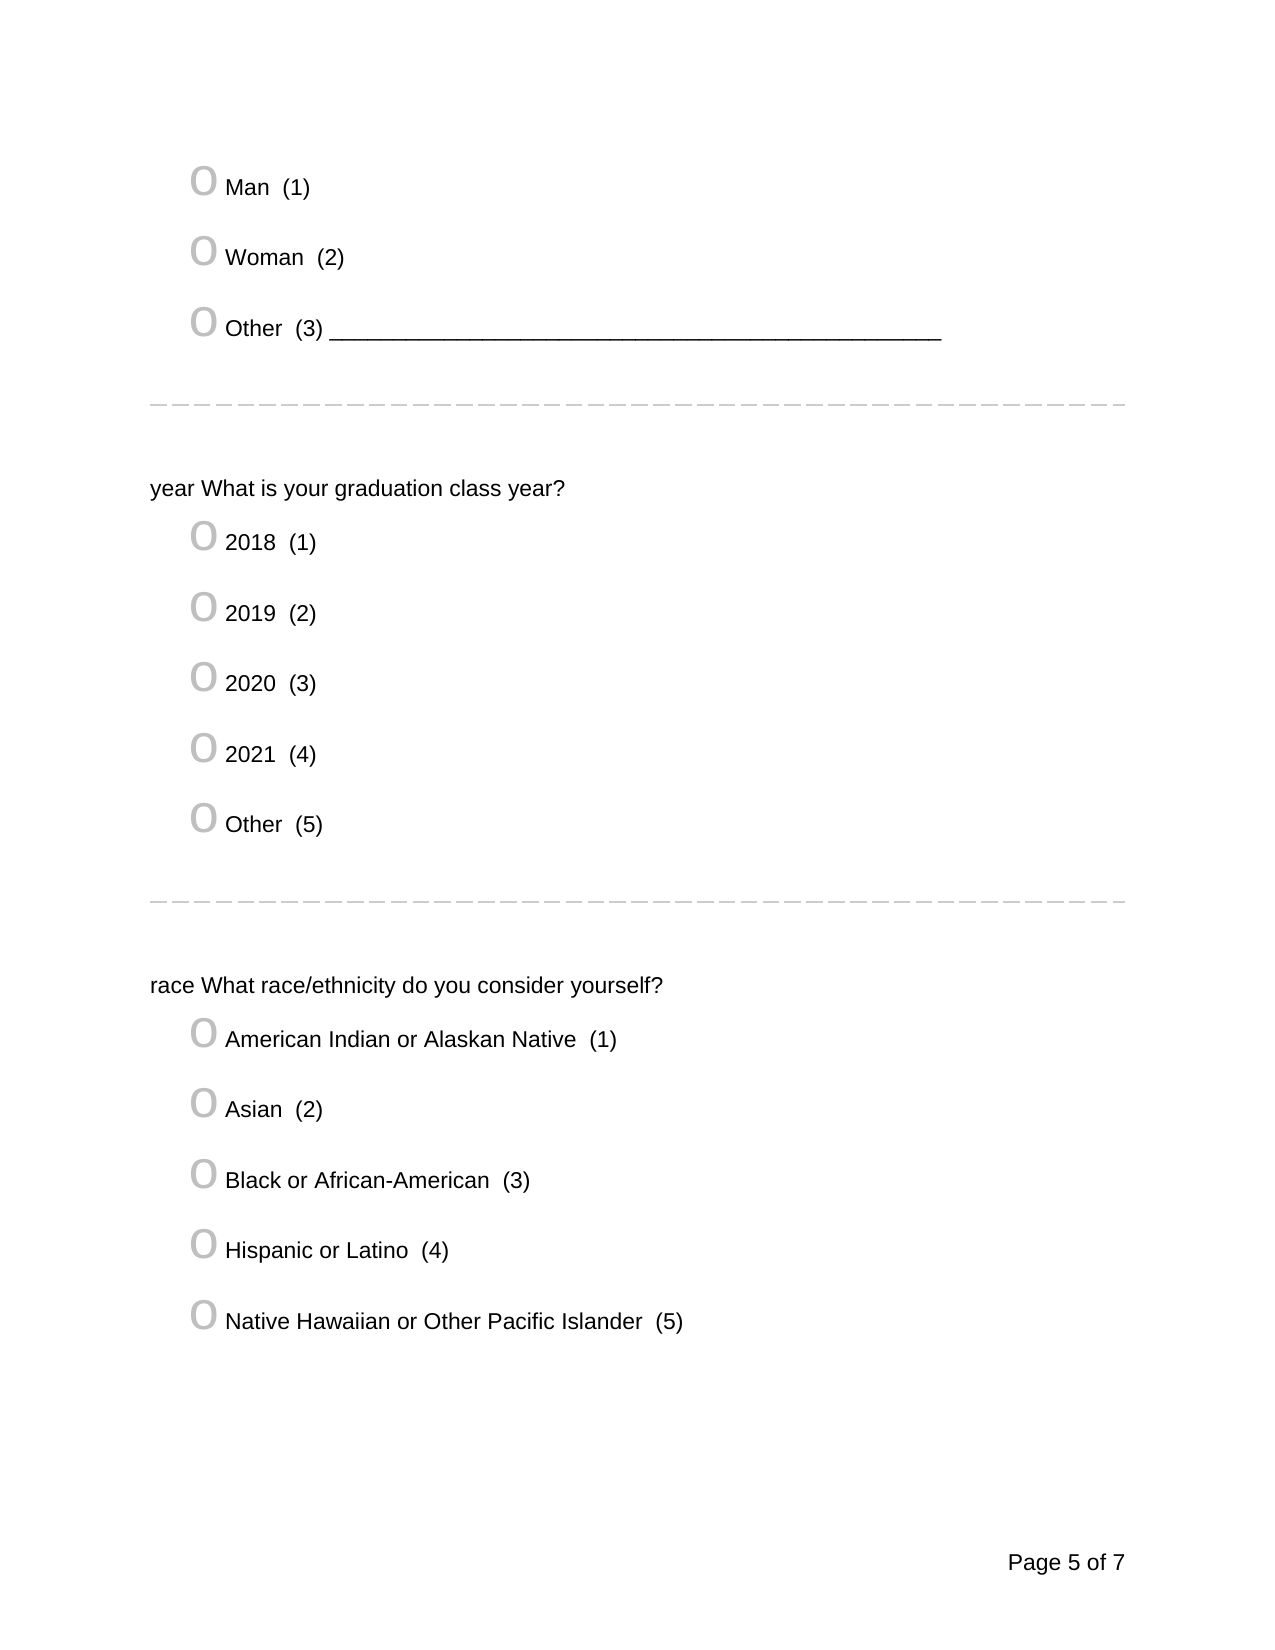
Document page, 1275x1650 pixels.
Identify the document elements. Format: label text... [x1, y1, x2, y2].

list Man (1) [187, 150, 1125, 211]
list Native Hawaiian or Other Pacific Islander (5) [187, 1284, 1125, 1346]
text year What is your graduation class year? [150, 475, 1125, 502]
list American Indian or Alaskan Native (1) [187, 1002, 1125, 1064]
list Woman (2) [187, 221, 1125, 282]
list 2019 (2) [187, 576, 1125, 637]
list Other (5) [187, 788, 1125, 849]
list Asian (2) [187, 1073, 1125, 1134]
list Other (3) ________________________________________________ [187, 291, 1125, 352]
list 2021 (4) [187, 717, 1125, 778]
list Hispanic or Latino (4) [187, 1214, 1125, 1275]
list 2018 (1) [187, 506, 1125, 567]
list 2020 (3) [187, 647, 1125, 708]
list Black or African-American (3) [187, 1143, 1125, 1205]
text race What race/ethnicity do you consider yourself? [150, 972, 1125, 998]
